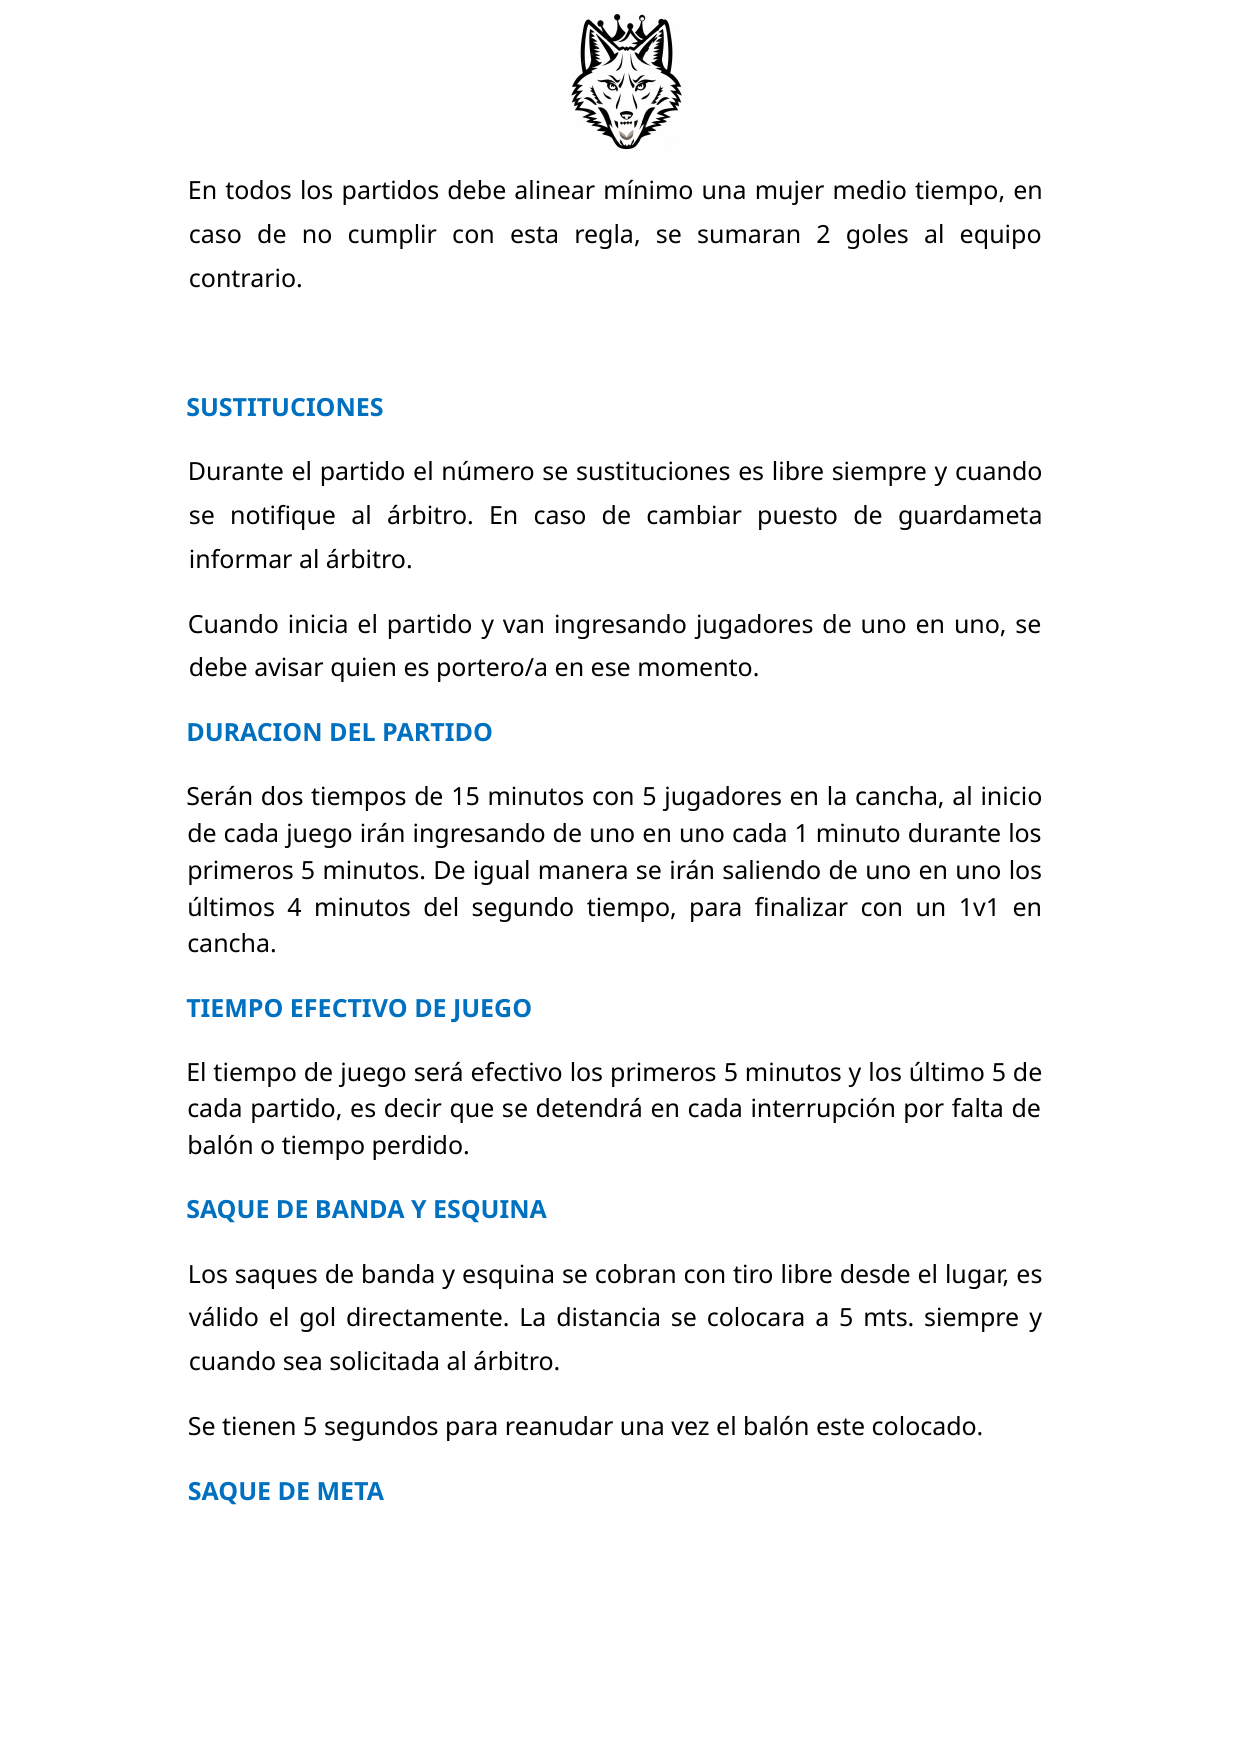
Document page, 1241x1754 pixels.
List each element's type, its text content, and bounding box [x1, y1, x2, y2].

text TIEMPO EFECTIVO DE JUEGO [186, 990, 1043, 1024]
text Serán dos tiempos de 15 minutos con 5 jugadores en la cancha, al inicio de cada juego irán ingresando de uno en uno cada 1 minuto durante los primeros 5 minutos. De igual manera se irán saliendo de uno en uno los últimos 4 minutos del segundo tiempo, para finalizar con un 1v1 en cancha. [186, 779, 1043, 960]
text DURACION DEL PARTIDO [186, 715, 1043, 749]
text Los saques de banda y esquina se cobran con tiro libre desde el lugar, es válido el gol directamente. La distancia se colocara a 5 mts. siempre y cuando sea solicitada al árbitro. [188, 1256, 1043, 1378]
subtitle SAQUE DE BANDA Y ESQUINA [186, 1192, 1043, 1226]
text Se tienen 5 segundos para reanudar una vez el balón este colocado. [188, 1409, 1043, 1443]
text En todos los partidos debe alinear mínimo una mujer medio tiempo, en caso de no cumplir con esta regla, se sumaran 2 goles al equipo contrario. [188, 173, 1043, 294]
text Cuando inicia el partido y van ingresando jugadores de uno en uno, se debe avisar quien es portero/a en ese momento. [188, 606, 1043, 684]
text El tiempo de juego será efectivo los primeros 5 minutos y los último 5 de cada partido, es decir que se detendrá en cada interrupción por falta de balón o tiempo perdido. [186, 1054, 1043, 1162]
picture [503, 11, 750, 161]
text Durante el partido el número se sustituciones es libre siempre y cuando se notifique al árbitro. En caso de cambiar puesto de guardameta informar al árbitro. [188, 454, 1043, 576]
subtitle SUSTITUCIONES [186, 390, 1043, 424]
text SAQUE DE META [188, 1473, 1043, 1507]
